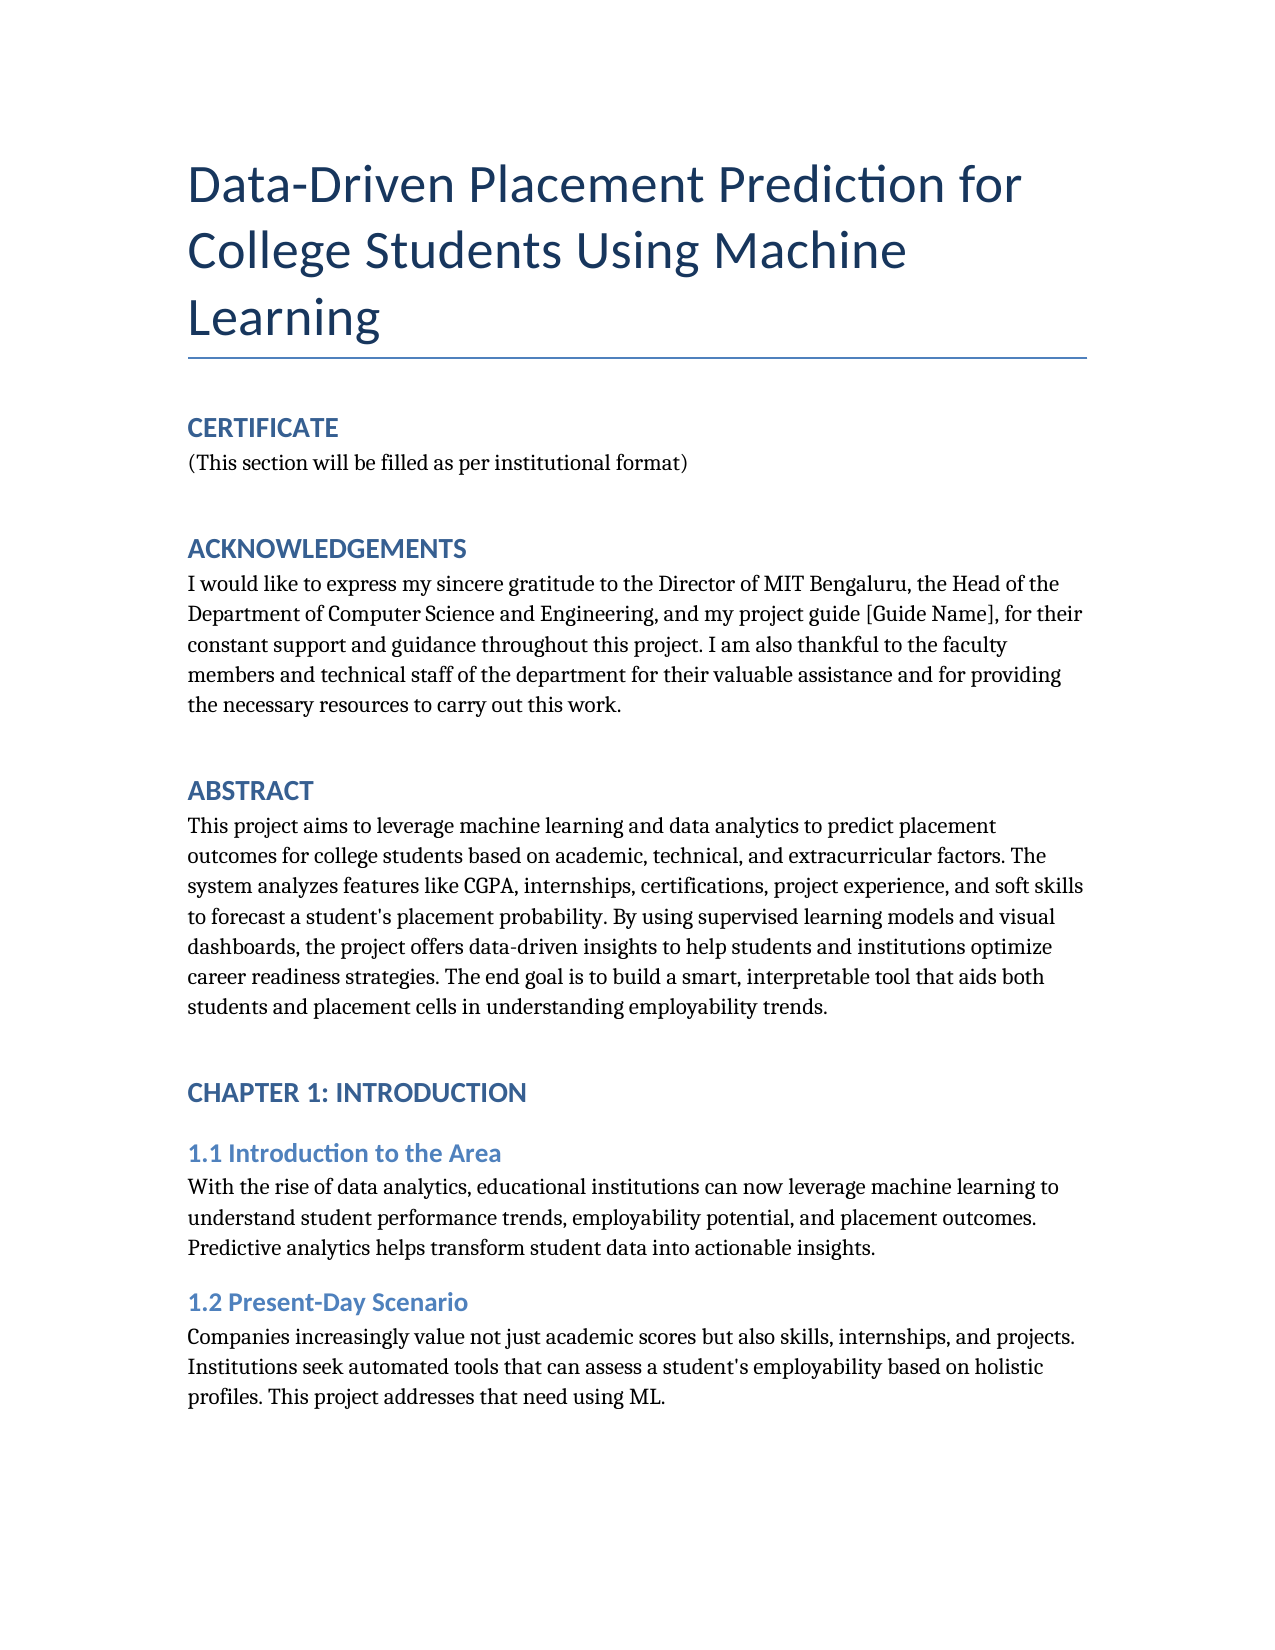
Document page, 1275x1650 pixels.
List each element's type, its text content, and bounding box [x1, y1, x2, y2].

title Data-Driven Placement Prediction for College Students Using Machine Learning [187, 150, 1087, 359]
subtitle ABSTRACT [187, 772, 1087, 808]
subtitle CHAPTER 1: INTRODUCTION [187, 1074, 1087, 1110]
text I would like to express my sincere gratitude to the Director of MIT Bengaluru, the Head of the Department of Computer Science and Engineering, and my project guide [Guide Name], for their constant support and guidance throughout this project. I am also thankful to the faculty members and technical staff of the department for their valuable assistance and for providing the necessary resources to carry out this work. [187, 571, 1087, 718]
text Companies increasingly value not just academic scores but also skills, internships, and projects. Institutions seek automated tools that can assess a student's employability based on holistic profiles. This project addresses that need using ML. [187, 1323, 1087, 1410]
text With the rise of data analytics, educational institutions can now leverage machine learning to understand student performance trends, employability potential, and placement outcomes. Predictive analytics helps transform student data into actionable insights. [187, 1174, 1087, 1261]
subtitle 1.1 Introduction to the Area [187, 1136, 1087, 1169]
text (This section will be filled as per institutional format) [187, 450, 1087, 476]
subtitle ACKNOWLEDGEMENTS [187, 530, 1087, 566]
subtitle 1.2 Present-Day Scenario [187, 1286, 1087, 1318]
subtitle CERTIFICATE [187, 409, 1087, 444]
text This project aims to leverage machine learning and data analytics to predict placement outcomes for college students based on academic, technical, and extracurricular factors. The system analyzes features like CGPA, internships, certifications, project experience, and soft skills to forecast a student's placement probability. By using supervised learning models and visual dashboards, the project offers data-driven insights to help students and institutions optimize career readiness strategies. The end goal is to build a smart, interpretable tool that aids both students and placement cells in understanding employability trends. [187, 813, 1087, 1021]
